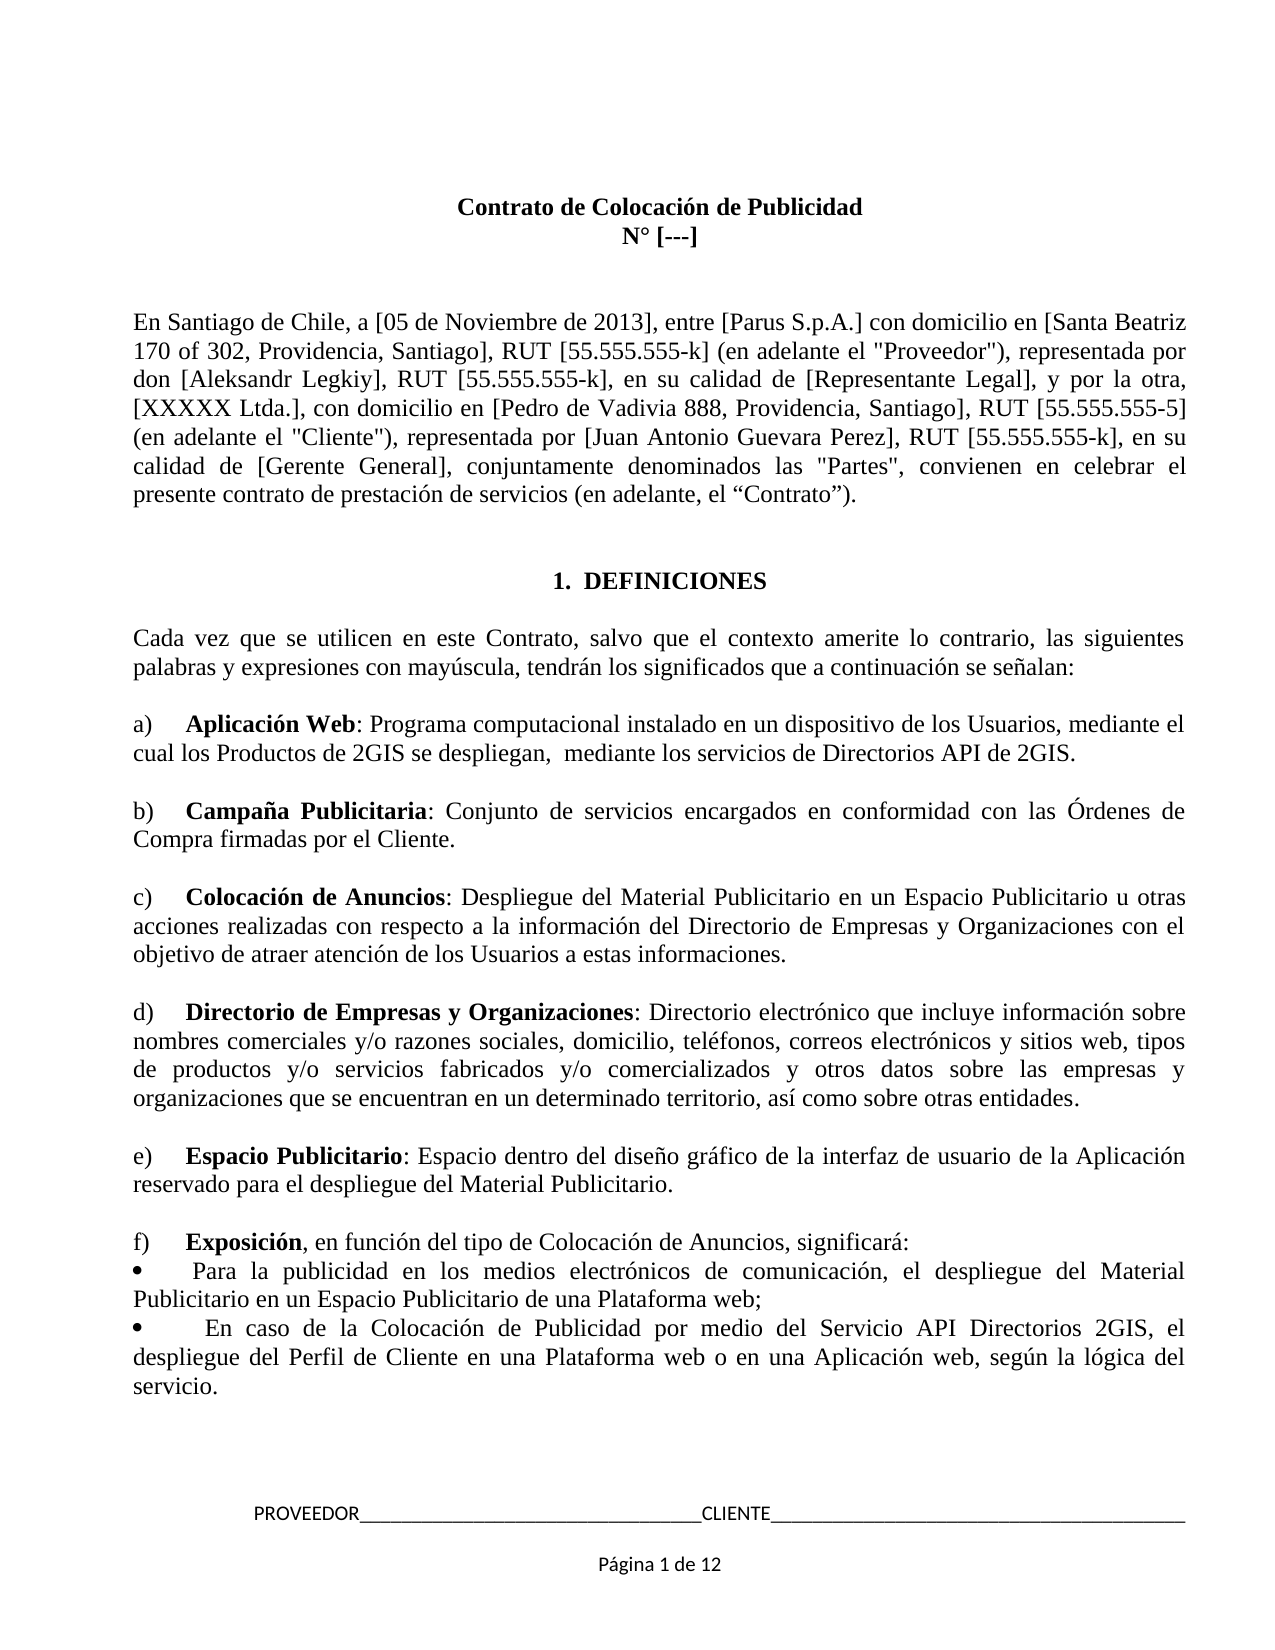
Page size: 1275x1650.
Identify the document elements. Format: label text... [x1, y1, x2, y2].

list Campaña Publicitaria: Conjunto de servicios encargados en conformidad con las Órdenes de Compra firmadas por el Cliente. [133, 796, 1186, 853]
text 1. DEFINICIONES [133, 566, 1186, 594]
list En caso de la Colocación de Publicidad por medio del Servicio API Directorios 2GIS, el despliegue del Perfil de Cliente en una Plataforma web o en una Aplicación web, según la lógica del servicio. [133, 1313, 1186, 1399]
text Cada vez que se utilicen en este Contrato, salvo que el contexto amerite lo contrario, las siguientes palabras y expresiones con mayúscula, tendrán los significados que a continuación se señalan: [133, 623, 1186, 681]
list Colocación de Anuncios: Despliegue del Material Publicitario en un Espacio Publicitario u otras acciones realizadas con respecto a la información del Directorio de Empresas y Organizaciones con el objetivo de atraer atención de los Usuarios a estas informaciones. [133, 882, 1186, 968]
list Para la publicidad en los medios electrónicos de comunicación, el despliegue del Material Publicitario en un Espacio Publicitario de una Plataforma web; [133, 1256, 1186, 1313]
list Directorio de Empresas y Organizaciones: Directorio electrónico que incluye información sobre nombres comerciales y/o razones sociales, domicilio, teléfonos, correos electrónicos y sitios web, tipos de productos y/o servicios fabricados y/o comercializados y otros datos sobre las empresas y organizaciones que se encuentran en un determinado territorio, así como sobre otras entidades. [133, 997, 1186, 1112]
list Exposición, en función del tipo de Colocación de Anuncios, significará: [133, 1227, 1186, 1256]
text N° [133, 221, 1186, 249]
text Contrato de Colocación de Publicidad [133, 192, 1186, 221]
list Espacio Publicitario: Espacio dentro del diseño gráfico de la interfaz de usuario de la Aplicación reservado para el despliegue del Material Publicitario. [133, 1141, 1186, 1198]
list Aplicación Web: Programa computacional instalado en un dispositivo de los Usuarios, mediante el cual los Productos de 2GIS se despliegan, mediante los servicios de Directorios API de 2GIS. [133, 709, 1186, 767]
text En Santiago de Chile, a , entre con domicilio en , RUT (en adelante el "Proveedor"), representada por don , RUT , en su calidad de y por la otra, , con domicilio en , RUT (en adelante el "Cliente"), representada por , RUT , en su calidad de , conjuntamente denominados las "Partes", convienen en celebrar el presente contrato de prestación de servicios (en adelante, el “Contrato”). [133, 307, 1186, 508]
